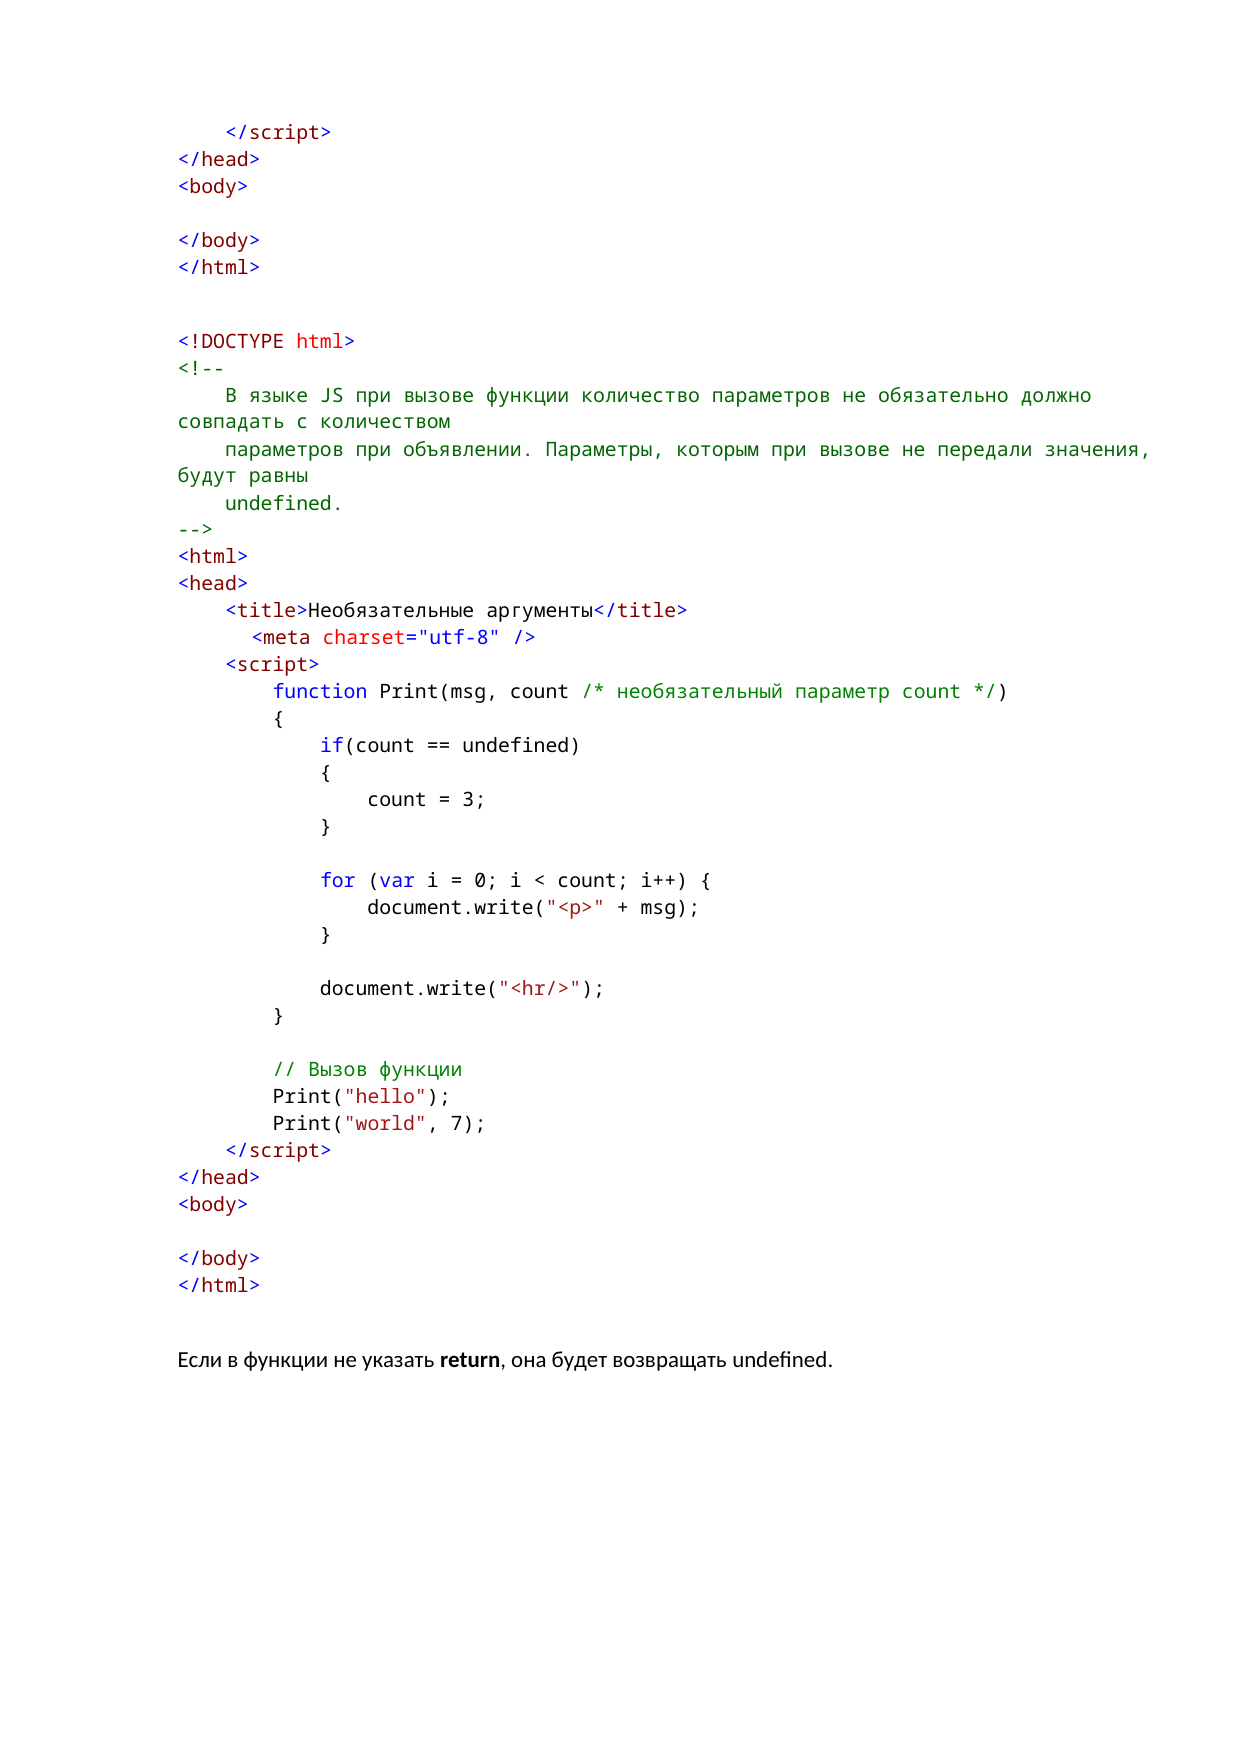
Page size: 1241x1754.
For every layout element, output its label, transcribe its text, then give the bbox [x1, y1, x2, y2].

text if(count == undefined) [177, 732, 1152, 758]
text --> [177, 516, 1152, 543]
text <head> [177, 570, 1152, 597]
text <body> [177, 1190, 1152, 1217]
text </head> [177, 1163, 1152, 1190]
text </body> [177, 226, 1152, 253]
text Если в функции не указать return, она будет возвращать undefined. [177, 1345, 1152, 1373]
text <body> [177, 172, 1152, 199]
text Print("world", 7); [177, 1109, 1152, 1136]
text </head> [177, 145, 1152, 172]
text { [177, 758, 1152, 786]
text <script> [177, 651, 1152, 678]
text <html> [177, 543, 1152, 570]
text for (var i = 0; i < count; i++) { [177, 866, 1152, 893]
text <!DOCTYPE html> [177, 327, 1152, 354]
text <meta charset="utf-8" /> [177, 624, 1152, 651]
text } [177, 920, 1152, 947]
text // Вызов функции [177, 1055, 1152, 1082]
text Print("hello"); [177, 1082, 1152, 1109]
text В языке JS при вызове функции количество параметров не обязательно должно совпадать с количеством [177, 381, 1152, 435]
text </script> [177, 118, 1152, 145]
text параметров при объявлении. Параметры, которым при вызове не передали значения, будут равны [177, 435, 1152, 489]
text function Print(msg, count /* необязательный параметр count */) [177, 678, 1152, 704]
text } [177, 1001, 1152, 1028]
text { [177, 704, 1152, 732]
text <!-- [177, 354, 1152, 381]
text document.write("<p>" + msg); [177, 893, 1152, 920]
text } [177, 812, 1152, 839]
text </body> [177, 1244, 1152, 1271]
text <title>Необязательные аргументы</title> [177, 597, 1152, 624]
text document.write("<hr/>"); [177, 974, 1152, 1001]
text </script> [177, 1136, 1152, 1163]
text </html> [177, 253, 1152, 280]
text count = 3; [177, 786, 1152, 812]
text undefined. [177, 489, 1152, 516]
text </html> [177, 1271, 1152, 1298]
